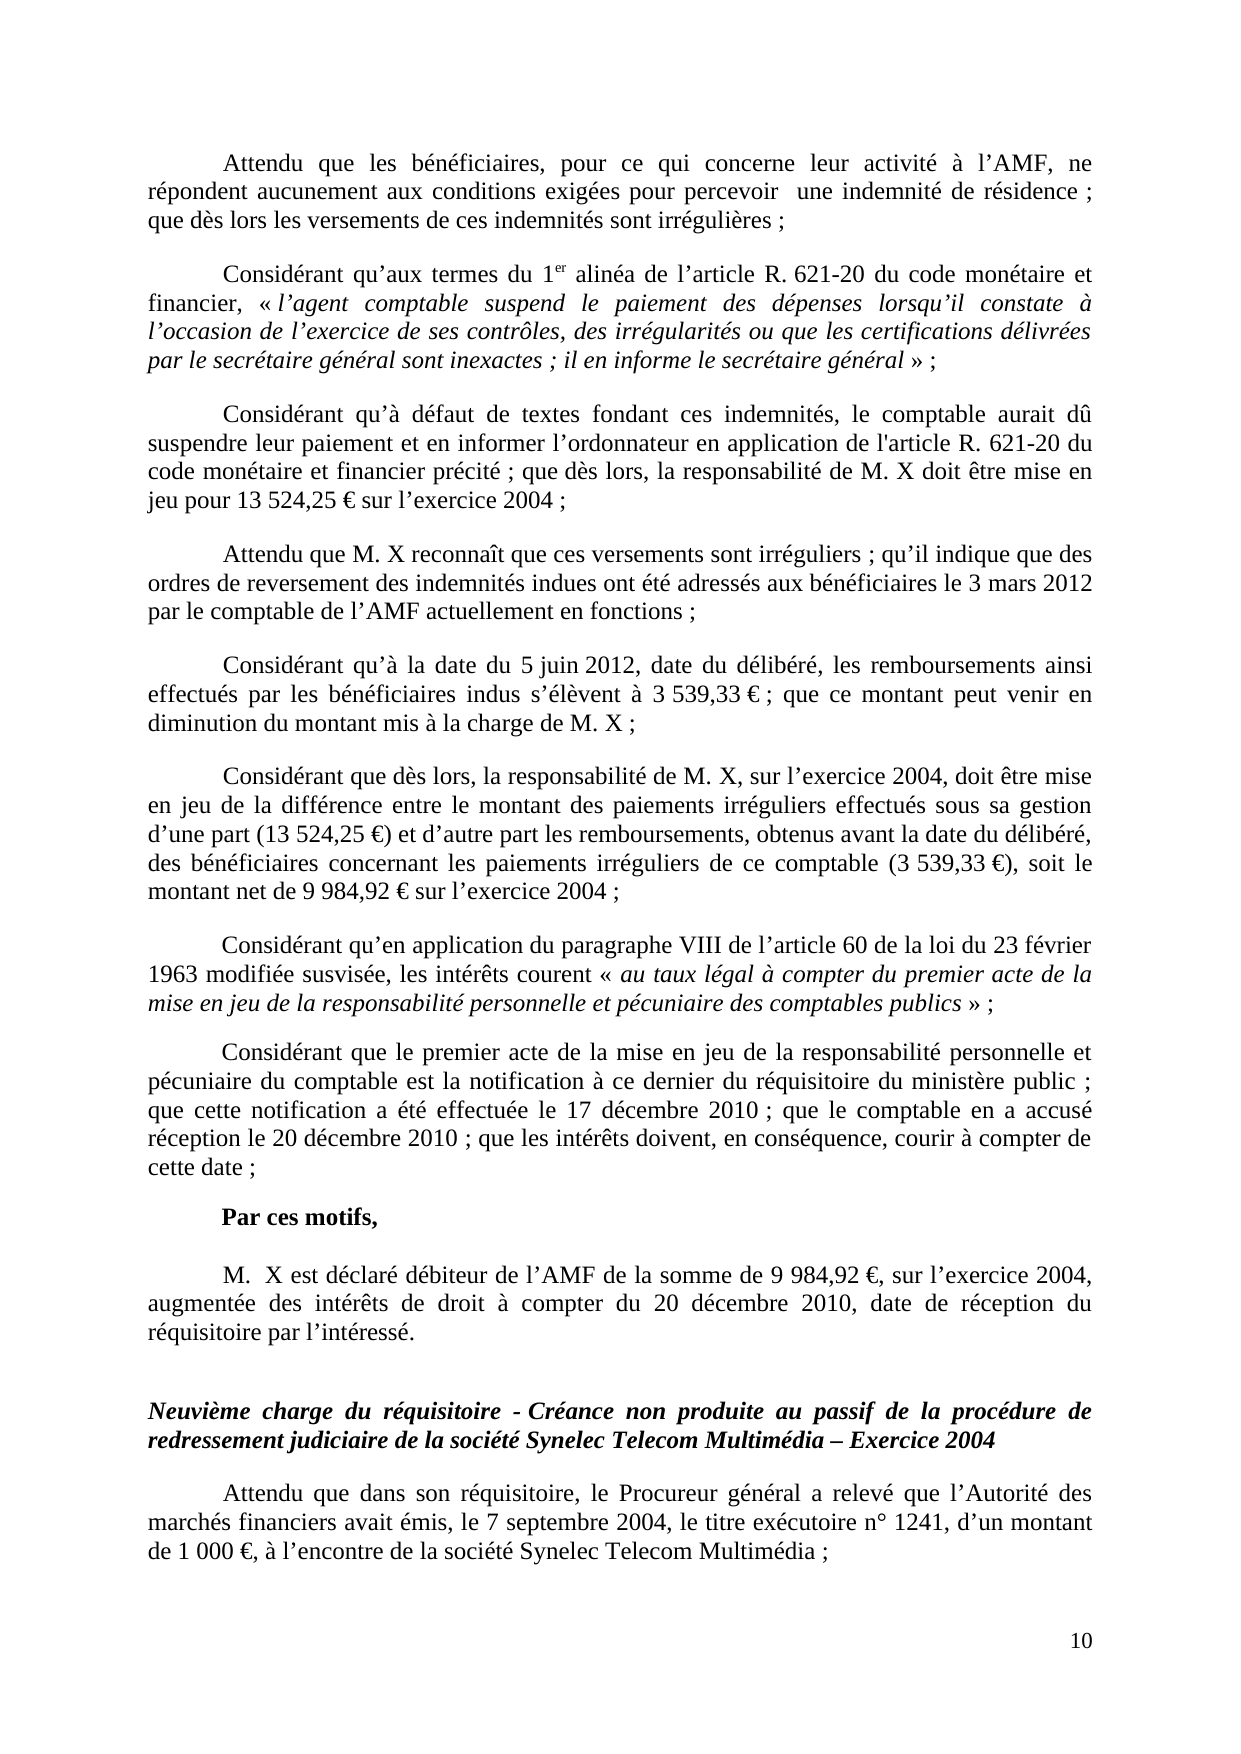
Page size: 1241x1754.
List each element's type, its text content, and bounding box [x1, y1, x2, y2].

text Considérant qu’aux termes du 1er alinéa de l’article R. 621-20 du code monétaire et financier, « l’agent comptable suspend le paiement des dépenses lorsqu’il constate à l’occasion de l’exercice de ses contrôles, des irrégularités ou que les certifications délivrées par le secrétaire général sont inexactes ; il en informe le secrétaire général » ; [148, 259, 1093, 374]
text Considérant qu’en application du paragraphe VIII de l’article 60 de la loi du 23 février 1963 modifiée susvisée, les intérêts courent « au taux légal à compter du premier acte de la mise en jeu de la responsabilité personnelle et pécuniaire des comptables publics » ; [148, 930, 1093, 1016]
text Attendu que dans son réquisitoire, le Procureur général a relevé que l’Autorité des marchés financiers avait émis, le 7 septembre 2004, le titre exécutoire n° 1241, d’un montant de 1 000 €, à l’encontre de la société Synelec Telecom Multimédia ; [148, 1478, 1093, 1565]
text Attendu que les bénéficiaires, pour ce qui concerne leur activité à l’AMF, ne répondent aucunement aux conditions exigées pour percevoir une indemnité de résidence ; que dès lors les versements de ces indemnités sont irrégulières ; [148, 148, 1093, 234]
text Considérant qu’à la date du 5 juin 2012, date du délibéré, les remboursements ainsi effectués par les bénéficiaires indus s’élèvent à 3 539,33 € ; que ce montant peut venir en diminution du montant mis à la charge de M. X ; [148, 650, 1093, 736]
text Neuvième charge du réquisitoire - Créance non produite au passif de la procédure de redressement judiciaire de la société Synelec Telecom Multimédia – Exercice 2004 [148, 1396, 1093, 1453]
text Considérant que le premier acte de la mise en jeu de la responsabilité personnelle et pécuniaire du comptable est la notification à ce dernier du réquisitoire du ministère public ; que cette notification a été effectuée le 17 décembre 2010 ; que le comptable en a accusé réception le 20 décembre 2010 ; que les intérêts doivent, en conséquence, courir à compter de cette date ; [148, 1037, 1093, 1181]
text Attendu que M. X reconnaît que ces versements sont irréguliers ; qu’il indique que des ordres de reversement des indemnités indues ont été adressés aux bénéficiaires le 3 mars 2012 par le comptable de l’AMF actuellement en fonctions ; [148, 539, 1093, 625]
text M. X est déclaré débiteur de l’AMF de la somme de 9 984,92 €, sur l’exercice 2004, augmentée des intérêts de droit à compter du 20 décembre 2010, date de réception du réquisitoire par l’intéressé. [148, 1260, 1093, 1346]
text Considérant que dès lors, la responsabilité de M. X, sur l’exercice 2004, doit être mise en jeu de la différence entre le montant des paiements irréguliers effectués sous sa gestion d’une part (13 524,25 €) et d’autre part les remboursements, obtenus avant la date du délibéré, des bénéficiaires concernant les paiements irréguliers de ce comptable (3 539,33 €), soit le montant net de 9 984,92 € sur l’exercice 2004 ; [148, 761, 1093, 905]
text Considérant qu’à défaut de textes fondant ces indemnités, le comptable aurait dû suspendre leur paiement et en informer l’ordonnateur en application de l'article R. 621-20 du code monétaire et financier précité ; que dès lors, la responsabilité de M. X doit être mise en jeu pour 13 524,25 € sur l’exercice 2004 ; [148, 399, 1093, 514]
text Par ces motifs, [148, 1202, 1093, 1231]
